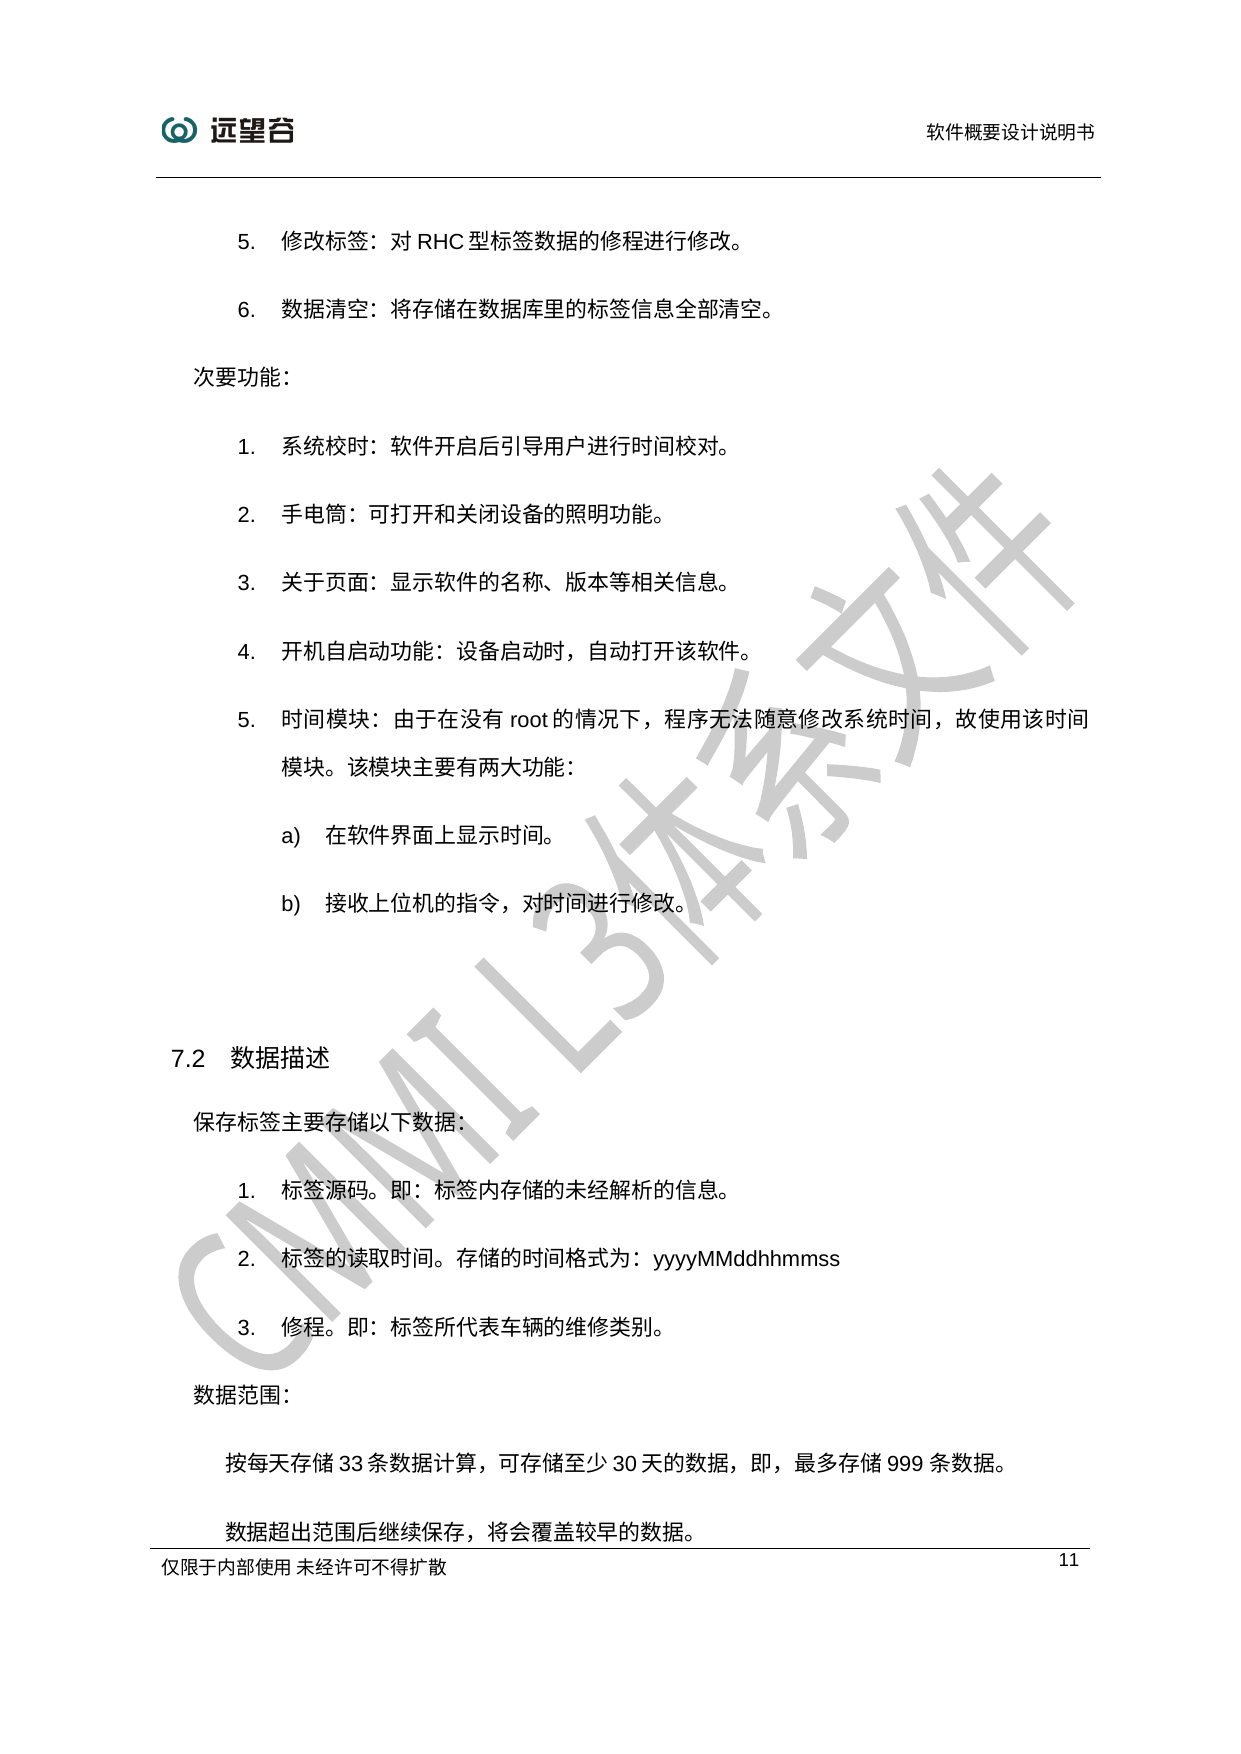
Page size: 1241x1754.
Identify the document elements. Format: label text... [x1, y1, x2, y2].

text 保存标签主要存储以下数据： [150, 1105, 1090, 1136]
list 修改标签：对RHC型标签数据的修程进行修改。 [237, 224, 1090, 255]
text 数据范围： [150, 1378, 1090, 1410]
list 数据清空：将存储在数据库里的标签信息全部清空。 [237, 292, 1090, 324]
list 在软件界面上显示时间。 [281, 818, 1090, 849]
list 关于页面：显示软件的名称、版本等相关信息。 [237, 565, 1090, 597]
text 按每天存储33条数据计算，可存储至少30天的数据，即，最多存储 999 条数据。 [150, 1446, 1090, 1478]
list 系统校时：软件开启后引导用户进行时间校对。 [237, 429, 1090, 460]
list 标签的读取时间。存储的时间格式为：yyyyMMddhhmmss [237, 1241, 1090, 1273]
list 开机自启动功能：设备启动时，自动打开该软件。 [237, 634, 1090, 665]
picture [161, 117, 294, 143]
text 数据超出范围后继续保存，将会覆盖较早的数据。 [150, 1515, 1090, 1546]
list 接收上位机的指令，对时间进行修改。 [281, 886, 1090, 918]
list 手电筒：可打开和关闭设备的照明功能。 [237, 497, 1090, 529]
list 标签源码。即：标签内存储的未经解析的信息。 [237, 1173, 1090, 1205]
list 时间模块：由于在没有root的情况下，程序无法随意修改系统时间，故使用该时间模块。该模块主要有两大功能： [237, 702, 1090, 781]
subtitle 数据描述 [171, 1038, 1090, 1074]
text 次要功能： [150, 360, 1090, 392]
list 修程。即：标签所代表车辆的维修类别。 [237, 1310, 1090, 1341]
